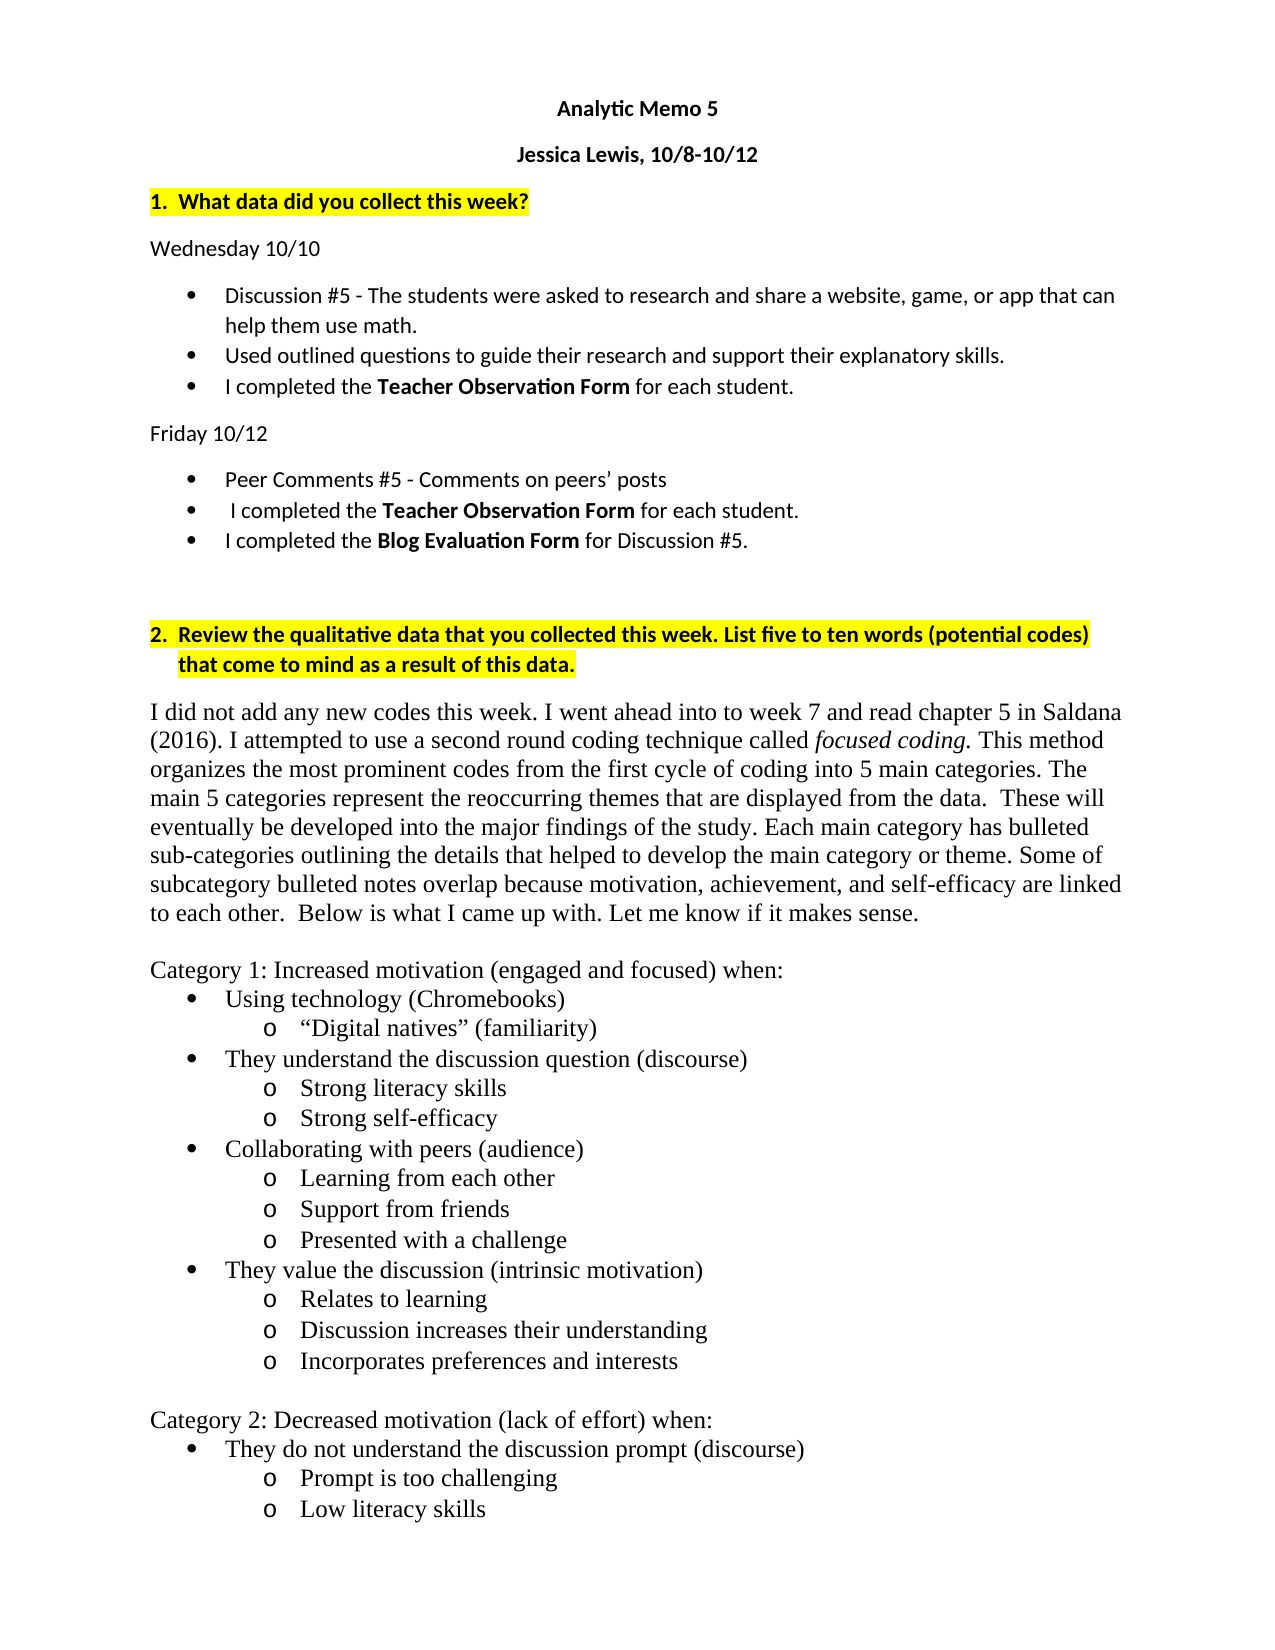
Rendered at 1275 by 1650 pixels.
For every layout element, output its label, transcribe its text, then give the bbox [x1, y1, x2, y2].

list Support from friends [262, 1194, 1125, 1225]
text Wednesday 10/10 [150, 234, 1125, 262]
list I completed the Teacher Observation Form for each student. [187, 496, 1125, 524]
list Discussion increases their understanding [262, 1315, 1125, 1346]
list Collaborating with peers (audience) [187, 1134, 1125, 1163]
text Category 1: Increased motivation (engaged and focused) when: [150, 956, 1125, 984]
list Discussion #5 - The students were asked to research and share a website, game, or app that can help them use math. [187, 281, 1125, 339]
list Incorporates preferences and interests [262, 1346, 1125, 1377]
list Strong literacy skills [262, 1073, 1125, 1103]
list They understand the discussion question (discourse) [187, 1044, 1125, 1073]
list Using technology (Chromebooks) [187, 984, 1125, 1013]
list Prompt is too challenging [262, 1463, 1125, 1494]
text Category 2: Decreased motivation (lack of effort) when: [150, 1406, 1125, 1434]
text I did not add any new codes this week. I went ahead into to week 7 and read chapter 5 in Saldana (2016). I attempted to use a second round coding technique called focused coding. This method organizes the most prominent codes from the first cycle of coding into 5 main categories. The main 5 categories represent the reoccurring themes that are displayed from the data. These will eventually be developed into the major findings of the study. Each main category has bulleted sub-categories outlining the details that helped to develop the main category or theme. Some of subcategory bulleted notes overlap because motivation, achievement, and self-efficacy are linked to each other. Below is what I came up with. Let me know if it makes sense. [150, 697, 1125, 927]
list They value the discussion (intrinsic motivation) [187, 1256, 1125, 1284]
list I completed the Blog Evaluation Form for Discussion #5. [187, 526, 1125, 554]
list I completed the Teacher Observation Form for each student. [187, 372, 1125, 400]
list Peer Comments #5 - Comments on peers’ posts [187, 466, 1125, 494]
list “Digital natives” (familiarity) [262, 1013, 1125, 1044]
text Jessica Lewis, 10/8-10/12 [150, 141, 1125, 169]
list Presented with a challenge [262, 1225, 1125, 1256]
text Analytic Memo 5 [150, 94, 1125, 122]
list Used outlined questions to guide their research and support their explanatory skills. [187, 342, 1125, 370]
list What data did you collect this week? [150, 187, 1125, 216]
list Learning from each other [262, 1163, 1125, 1194]
text Friday 10/12 [150, 419, 1125, 447]
list They do not understand the discussion prompt (discourse) [187, 1434, 1125, 1463]
list Relates to learning [262, 1284, 1125, 1315]
list Strong self-efficacy [262, 1103, 1125, 1134]
list Review the qualitative data that you collected this week. List five to ten words (potential codes) that come to mind as a result of this data. [150, 620, 1125, 678]
list Low literacy skills [262, 1494, 1125, 1525]
